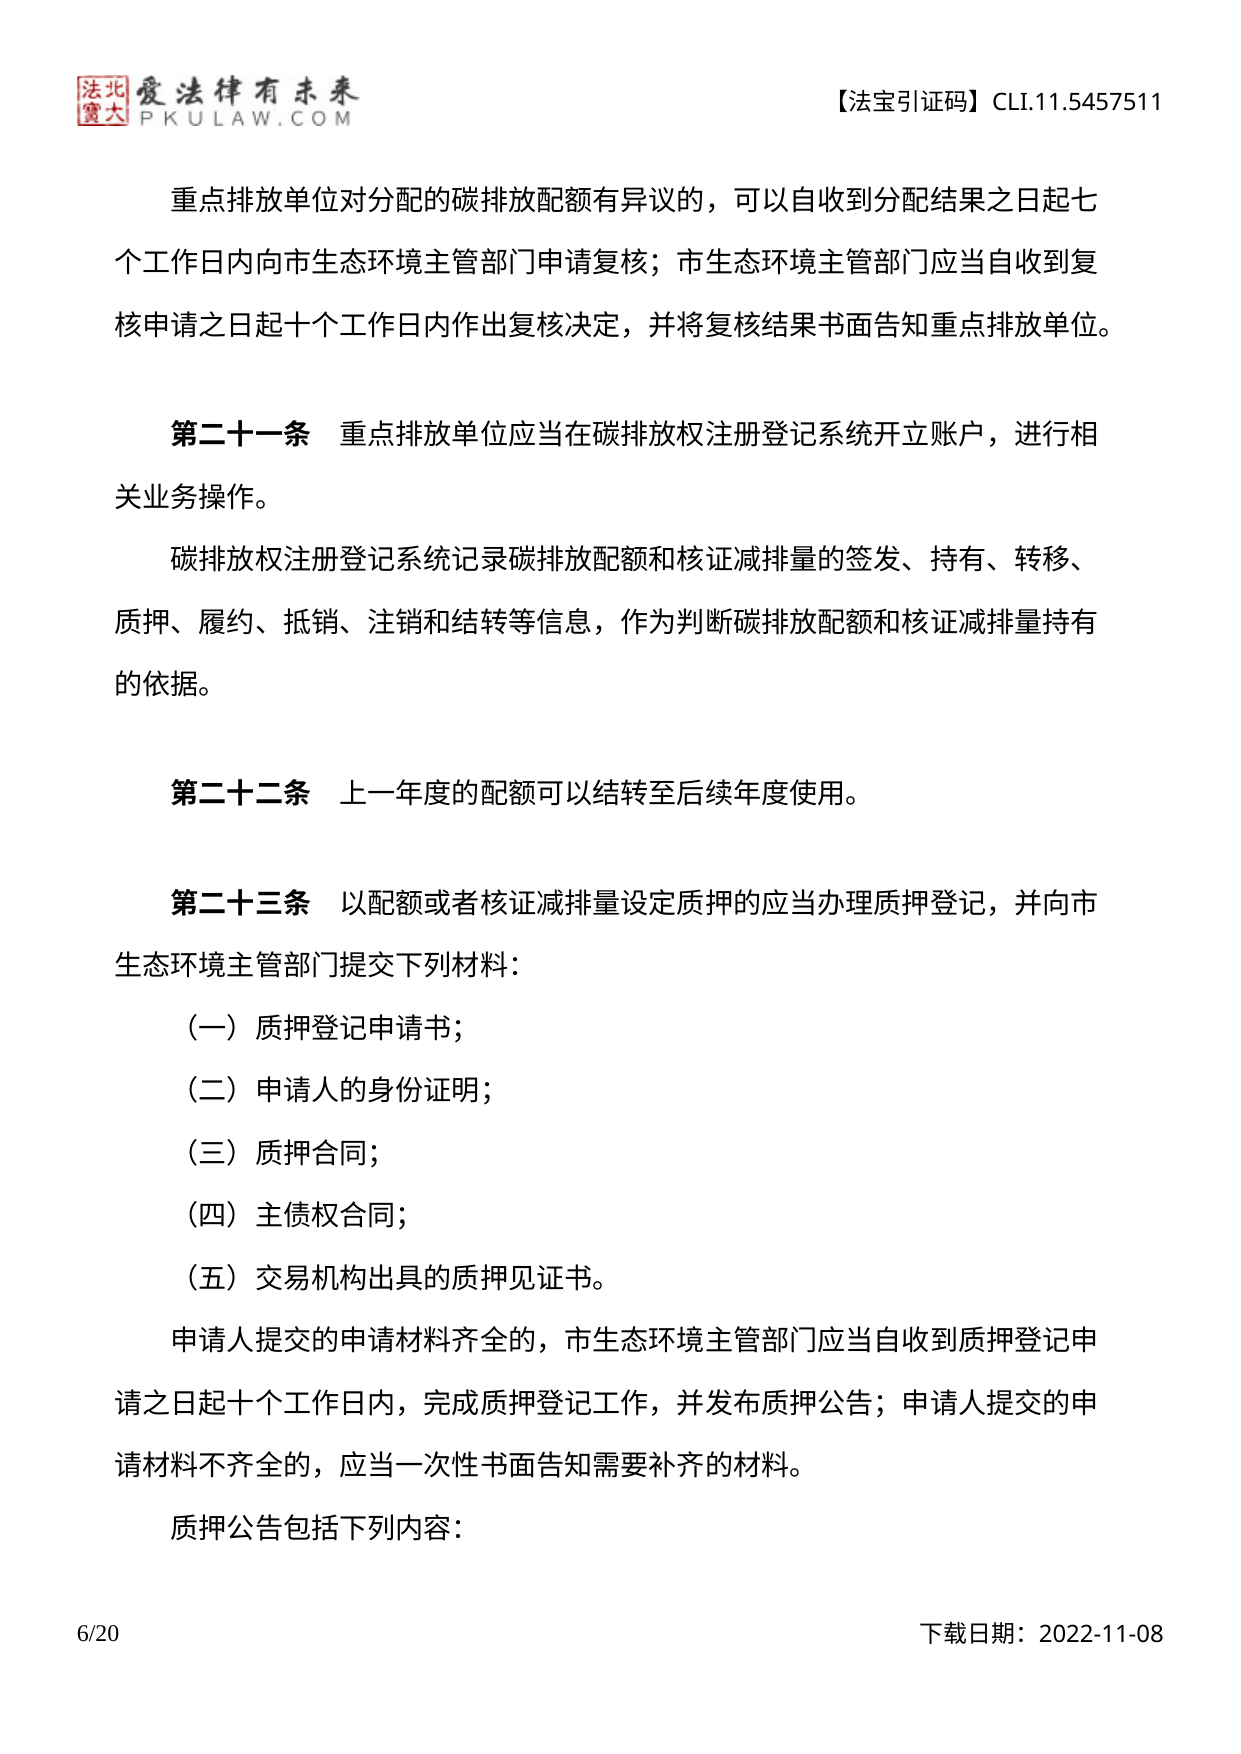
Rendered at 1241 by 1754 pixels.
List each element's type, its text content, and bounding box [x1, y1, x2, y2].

text 第二十一条 重点排放单位应当在碳排放权注册登记系统开立账户，进行相关业务操作。 [114, 390, 1126, 515]
text （一）质押登记申请书； [114, 984, 1126, 1046]
text 碳排放权注册登记系统记录碳排放配额和核证减排量的签发、持有、转移、质押、履约、抵销、注销和结转等信息，作为判断碳排放配额和核证减排量持有的依据。 [114, 515, 1126, 703]
picture [76, 75, 361, 126]
text 重点排放单位对分配的碳排放配额有异议的，可以自收到分配结果之日起七个工作日内向市生态环境主管部门申请复核；市生态环境主管部门应当自收到复核申请之日起十个工作日内作出复核决定，并将复核结果书面告知重点排放单位。 [114, 156, 1126, 343]
text （五）交易机构出具的质押见证书。 [114, 1234, 1126, 1296]
text （三）质押合同； [114, 1109, 1126, 1171]
text （四）主债权合同； [114, 1171, 1126, 1234]
text 第二十二条 上一年度的配额可以结转至后续年度使用。 [114, 749, 1126, 812]
text 申请人提交的申请材料齐全的，市生态环境主管部门应当自收到质押登记申请之日起十个工作日内，完成质押登记工作，并发布质押公告；申请人提交的申请材料不齐全的，应当一次性书面告知需要补齐的材料。 [114, 1296, 1126, 1484]
text 第二十三条 以配额或者核证减排量设定质押的应当办理质押登记，并向市生态环境主管部门提交下列材料： [114, 859, 1126, 984]
text （二）申请人的身份证明； [114, 1046, 1126, 1109]
text 质押公告包括下列内容： [114, 1484, 1126, 1546]
